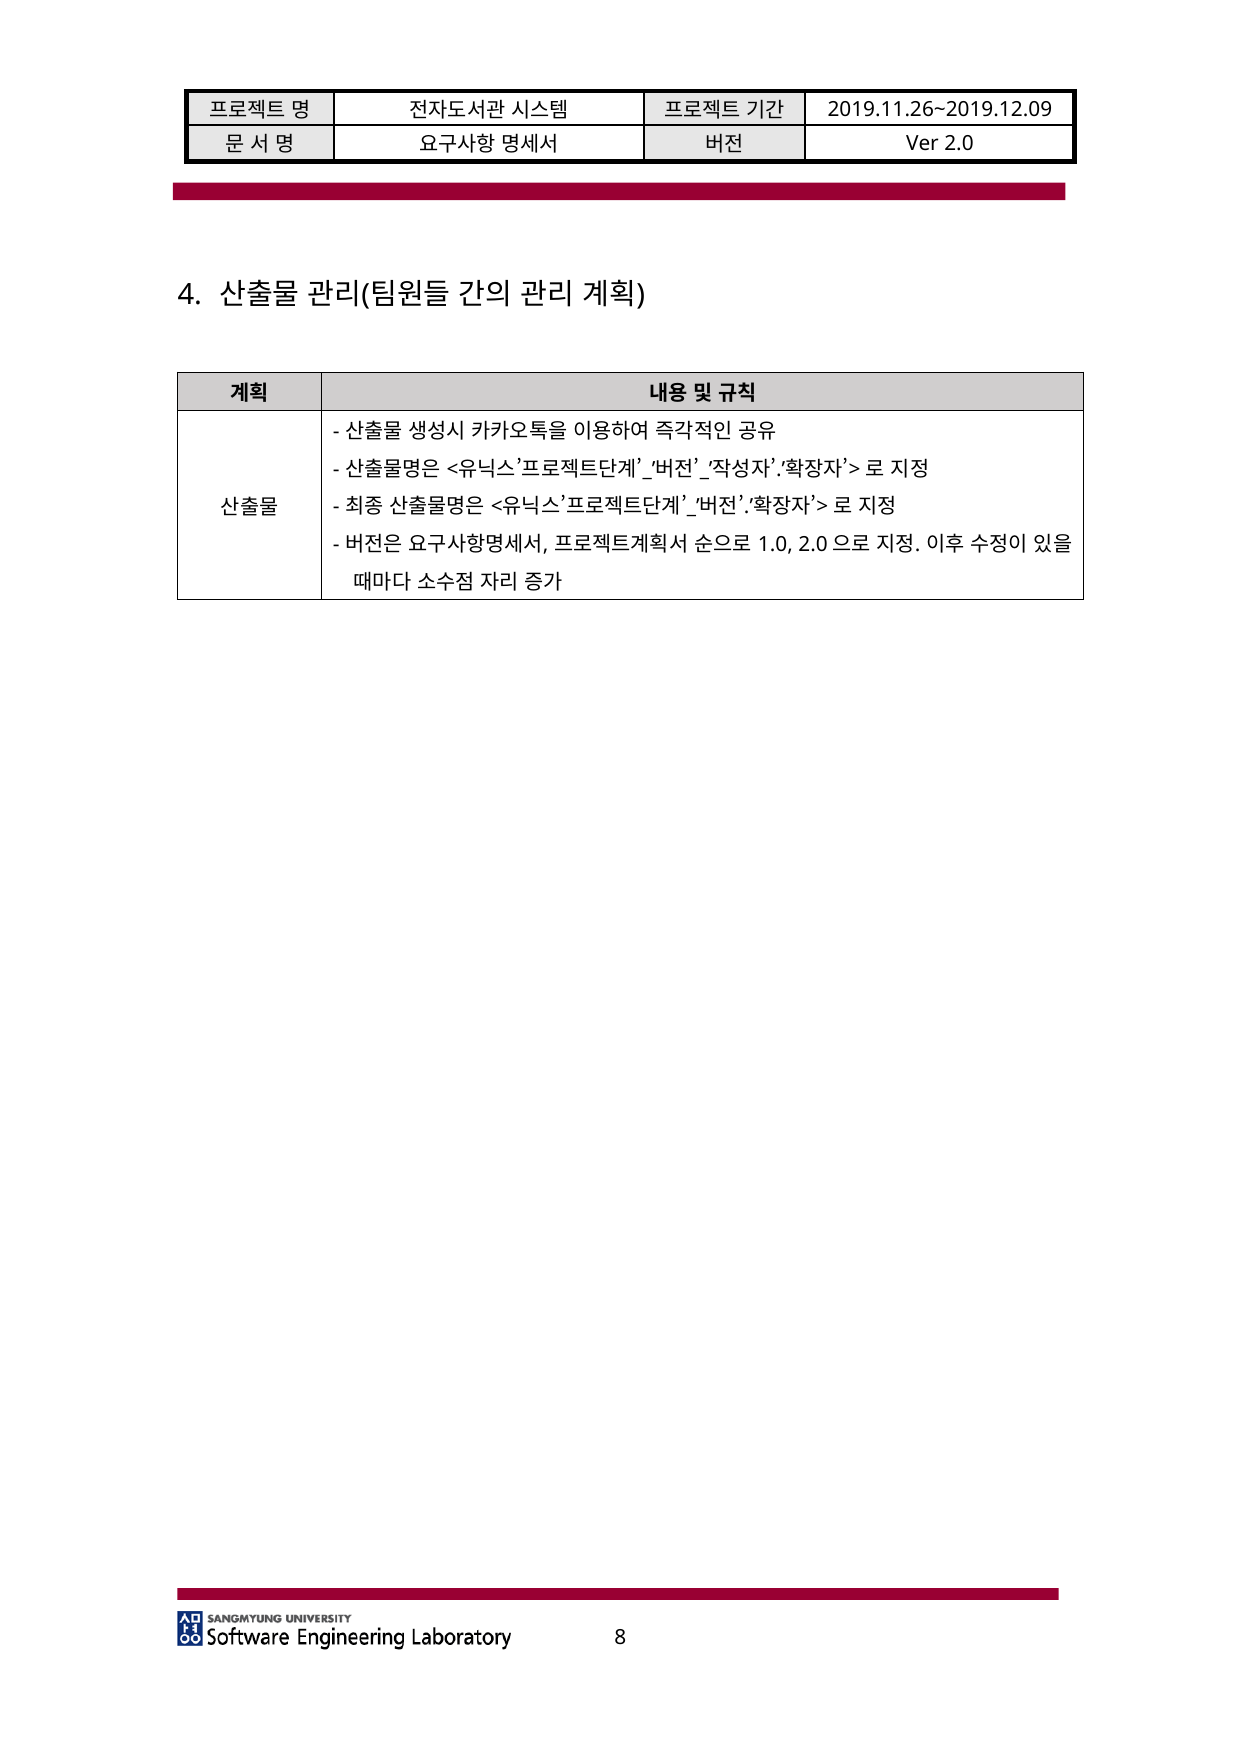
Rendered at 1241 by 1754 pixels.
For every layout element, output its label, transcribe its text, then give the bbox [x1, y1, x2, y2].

table_header 계획 [178, 373, 321, 410]
picture [177, 1611, 515, 1651]
table_cell - 산출물 생성시 카카오톡을 이용하여 즉각적인 공유 - 산출물명은 <유닉스’프로젝트단계’_’버전’_’작성자’.’확장자’> 로 지정 - 최종 산출물명은 <유닉스’프로젝트단계’_’버전’.’확장자’> 로 지정 - 버전은 요구사항명세서, 프로젝트계획서 순으로 1.0, 2.0으로 지정. 이후 수정이 있을 때마다 소수점 자리 증가 [322, 411, 1083, 599]
table_header 내용 및 규칙 [322, 373, 1083, 410]
table_cell 산출물 [178, 411, 321, 599]
list 산출물 관리(팀원들 간의 관리 계획) [177, 254, 1063, 329]
